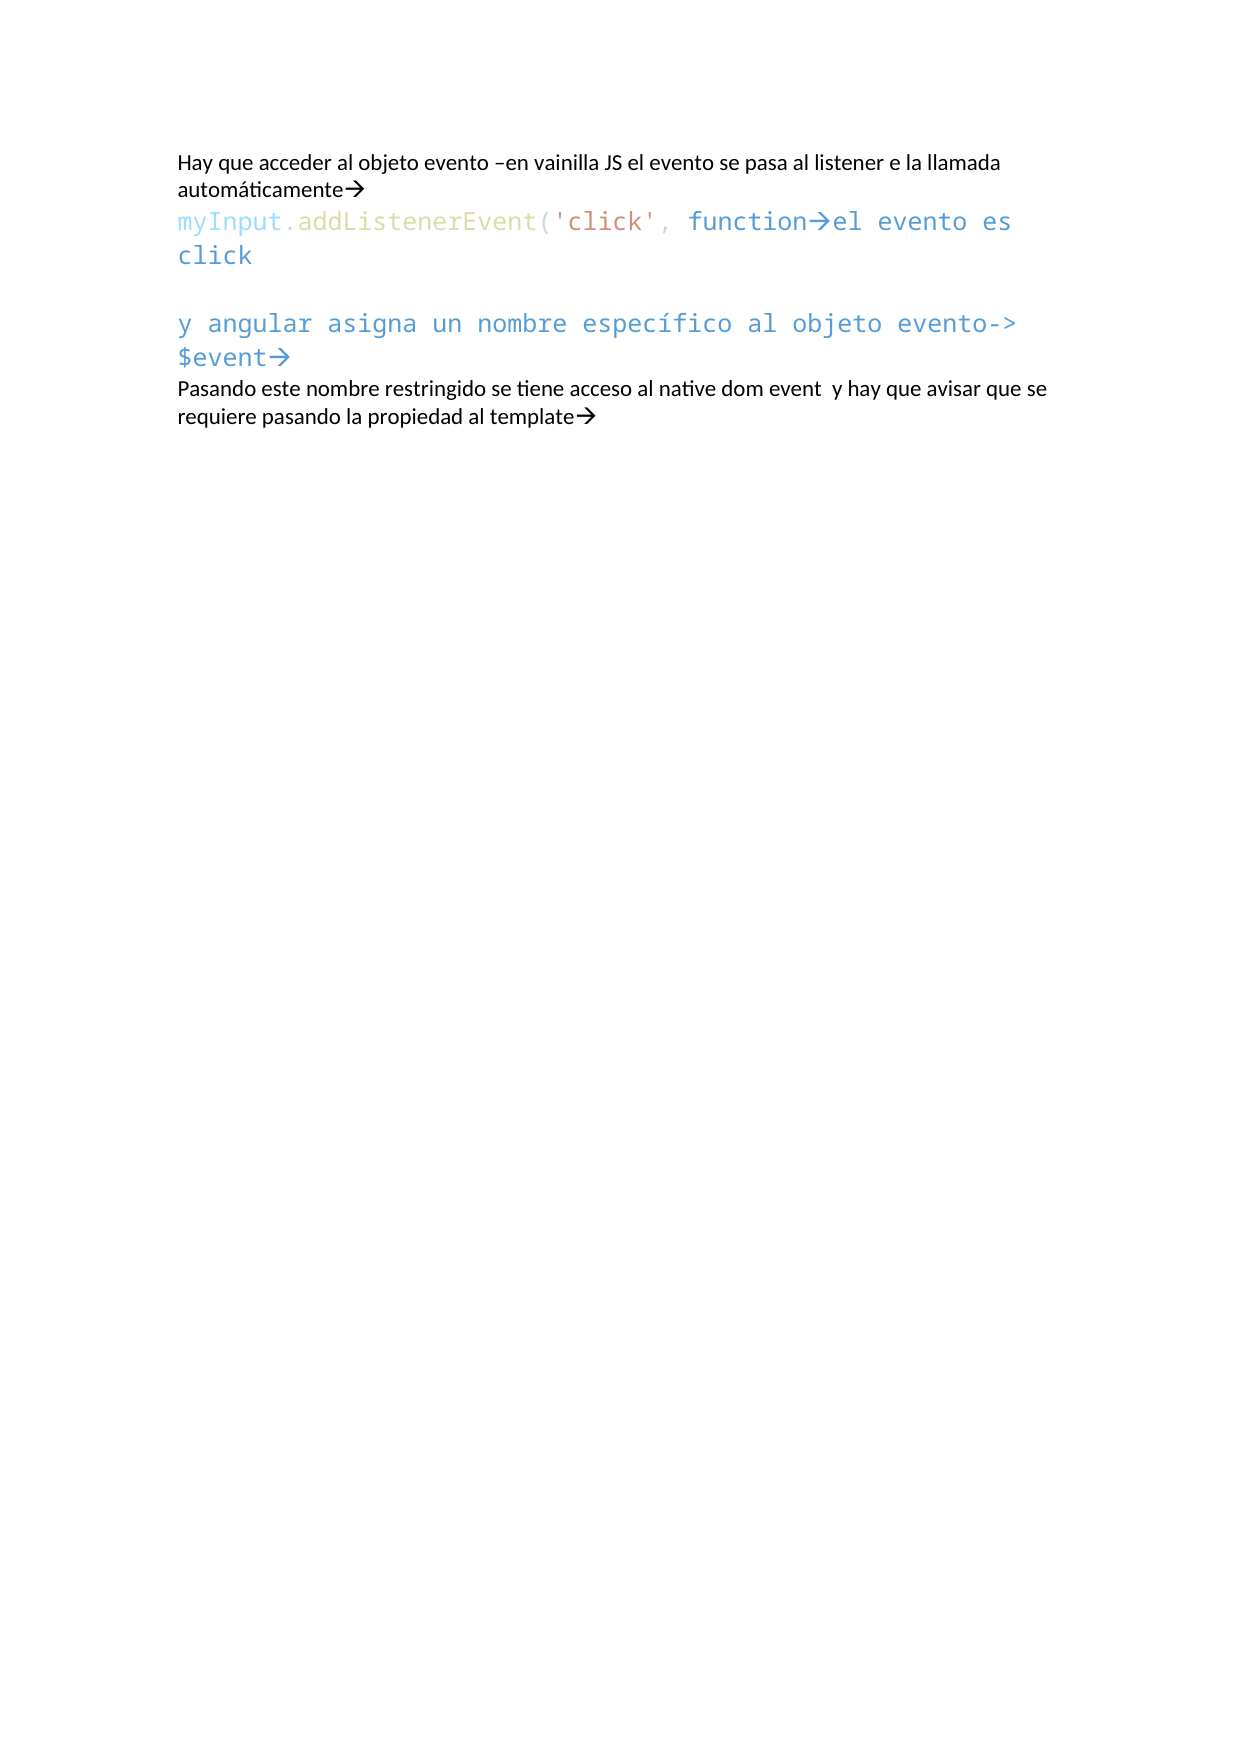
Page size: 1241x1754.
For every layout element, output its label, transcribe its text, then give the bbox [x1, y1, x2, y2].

text Pasando este nombre restringido se tiene acceso al native dom event y hay que avisar que se requiere pasando la propiedad al template [177, 374, 1063, 430]
text myInput.addListenerEvent('click', functionel evento es click [177, 204, 1063, 272]
text Hay que acceder al objeto evento –en vainilla JS el evento se pasa al listener e la llamada automáticamente [177, 148, 1063, 204]
text y angular asigna un nombre específico al objeto evento-> [177, 306, 1063, 340]
text $event [177, 340, 1063, 374]
